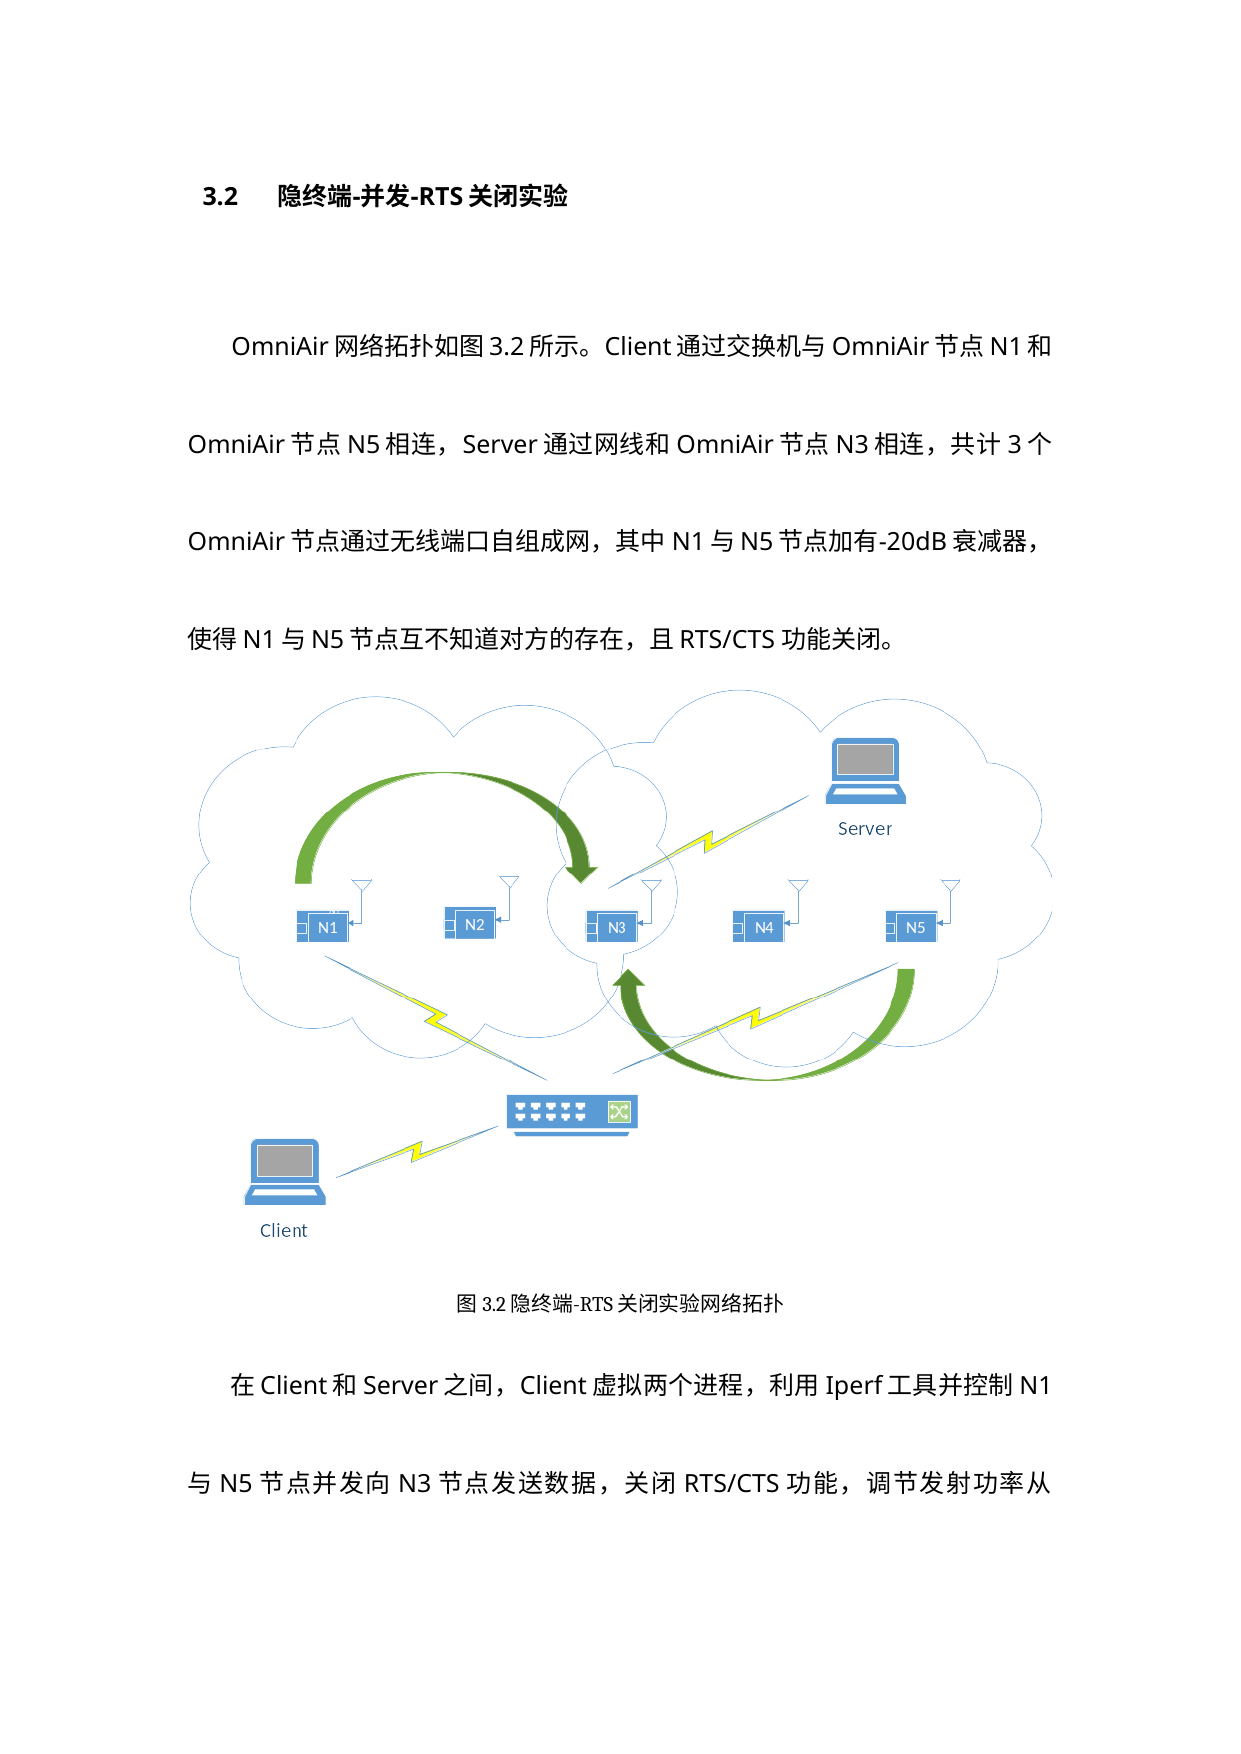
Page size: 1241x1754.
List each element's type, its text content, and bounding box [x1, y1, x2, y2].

text 图 3.2 隐终端-RTS关闭实验网络拓扑 [187, 1286, 1053, 1319]
text OmniAir网络拓扑如图3.2所示。Client通过交换机与OmniAir节点N1和OmniAir节点N5相连，Server通过网线和OmniAir节点N3相连，共计3个OmniAir节点通过无线端口自组成网，其中N1与N5节点加有-20dB衰减器，使得N1与N5节点互不知道对方的存在，且RTS/CTS 功能关闭。 [187, 312, 1053, 670]
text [187, 1351, 1053, 1514]
subtitle 隐终端-并发-RTS关闭实验 [202, 162, 1053, 227]
